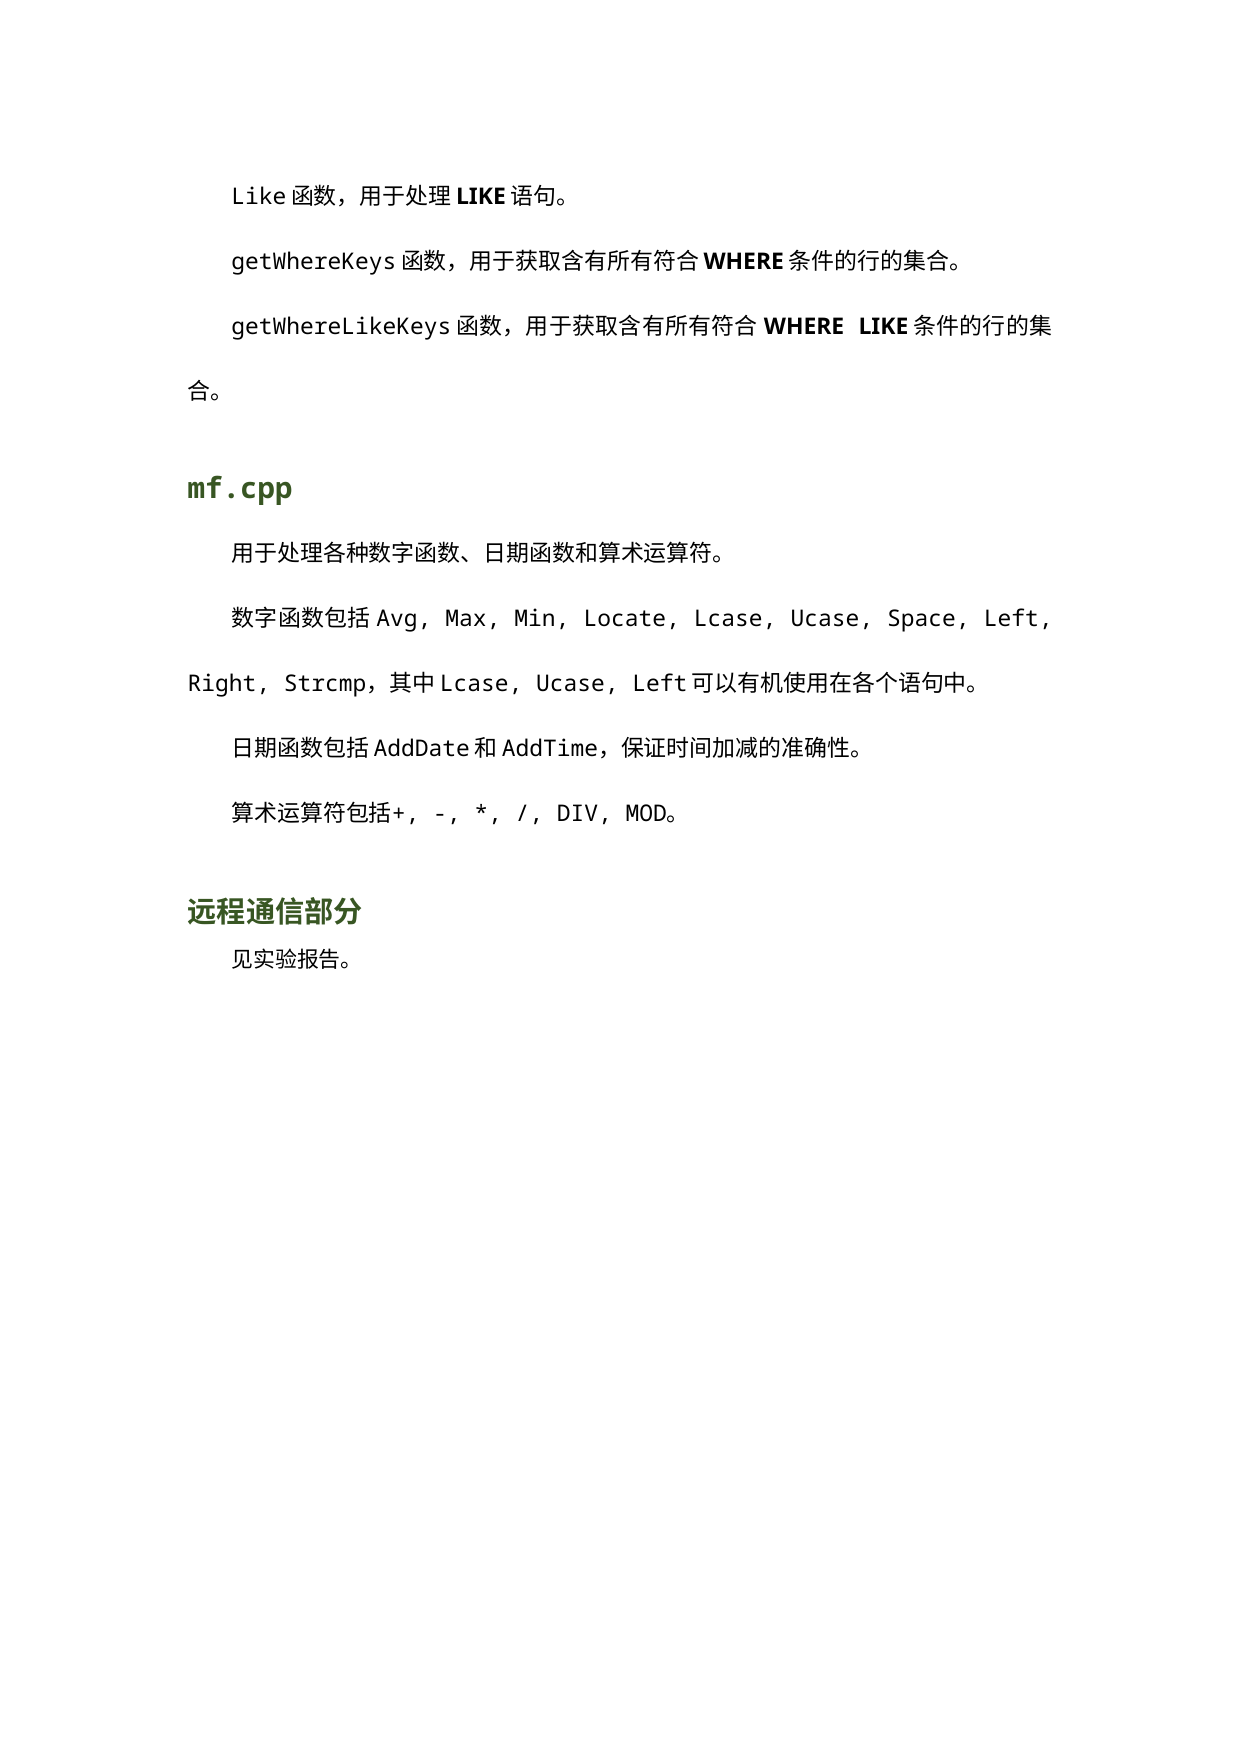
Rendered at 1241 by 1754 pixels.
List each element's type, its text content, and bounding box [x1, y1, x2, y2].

text getWhereLikeKeys函数，用于获取含有所有符合WHERE LIKE条件的行的集合。 [187, 292, 1053, 422]
text 远程通信部分 [187, 877, 1053, 942]
text mf.cpp [187, 454, 1053, 519]
text 数字函数包括Avg, Max, Min, Locate, Lcase, Ucase, Space, Left, Right, Strcmp，其中Lcase, Ucase, Left可以有机使用在各个语句中。 [187, 584, 1053, 714]
text 见实验报告。 [187, 942, 1053, 974]
text Like函数，用于处理LIKE语句。 [187, 162, 1053, 227]
text 算术运算符包括+, -, *, /, DIV, MOD。 [187, 779, 1053, 844]
text 日期函数包括AddDate和AddTime，保证时间加减的准确性。 [187, 714, 1053, 779]
text getWhereKeys函数，用于获取含有所有符合WHERE条件的行的集合。 [187, 227, 1053, 292]
text 用于处理各种数字函数、日期函数和算术运算符。 [187, 519, 1053, 584]
